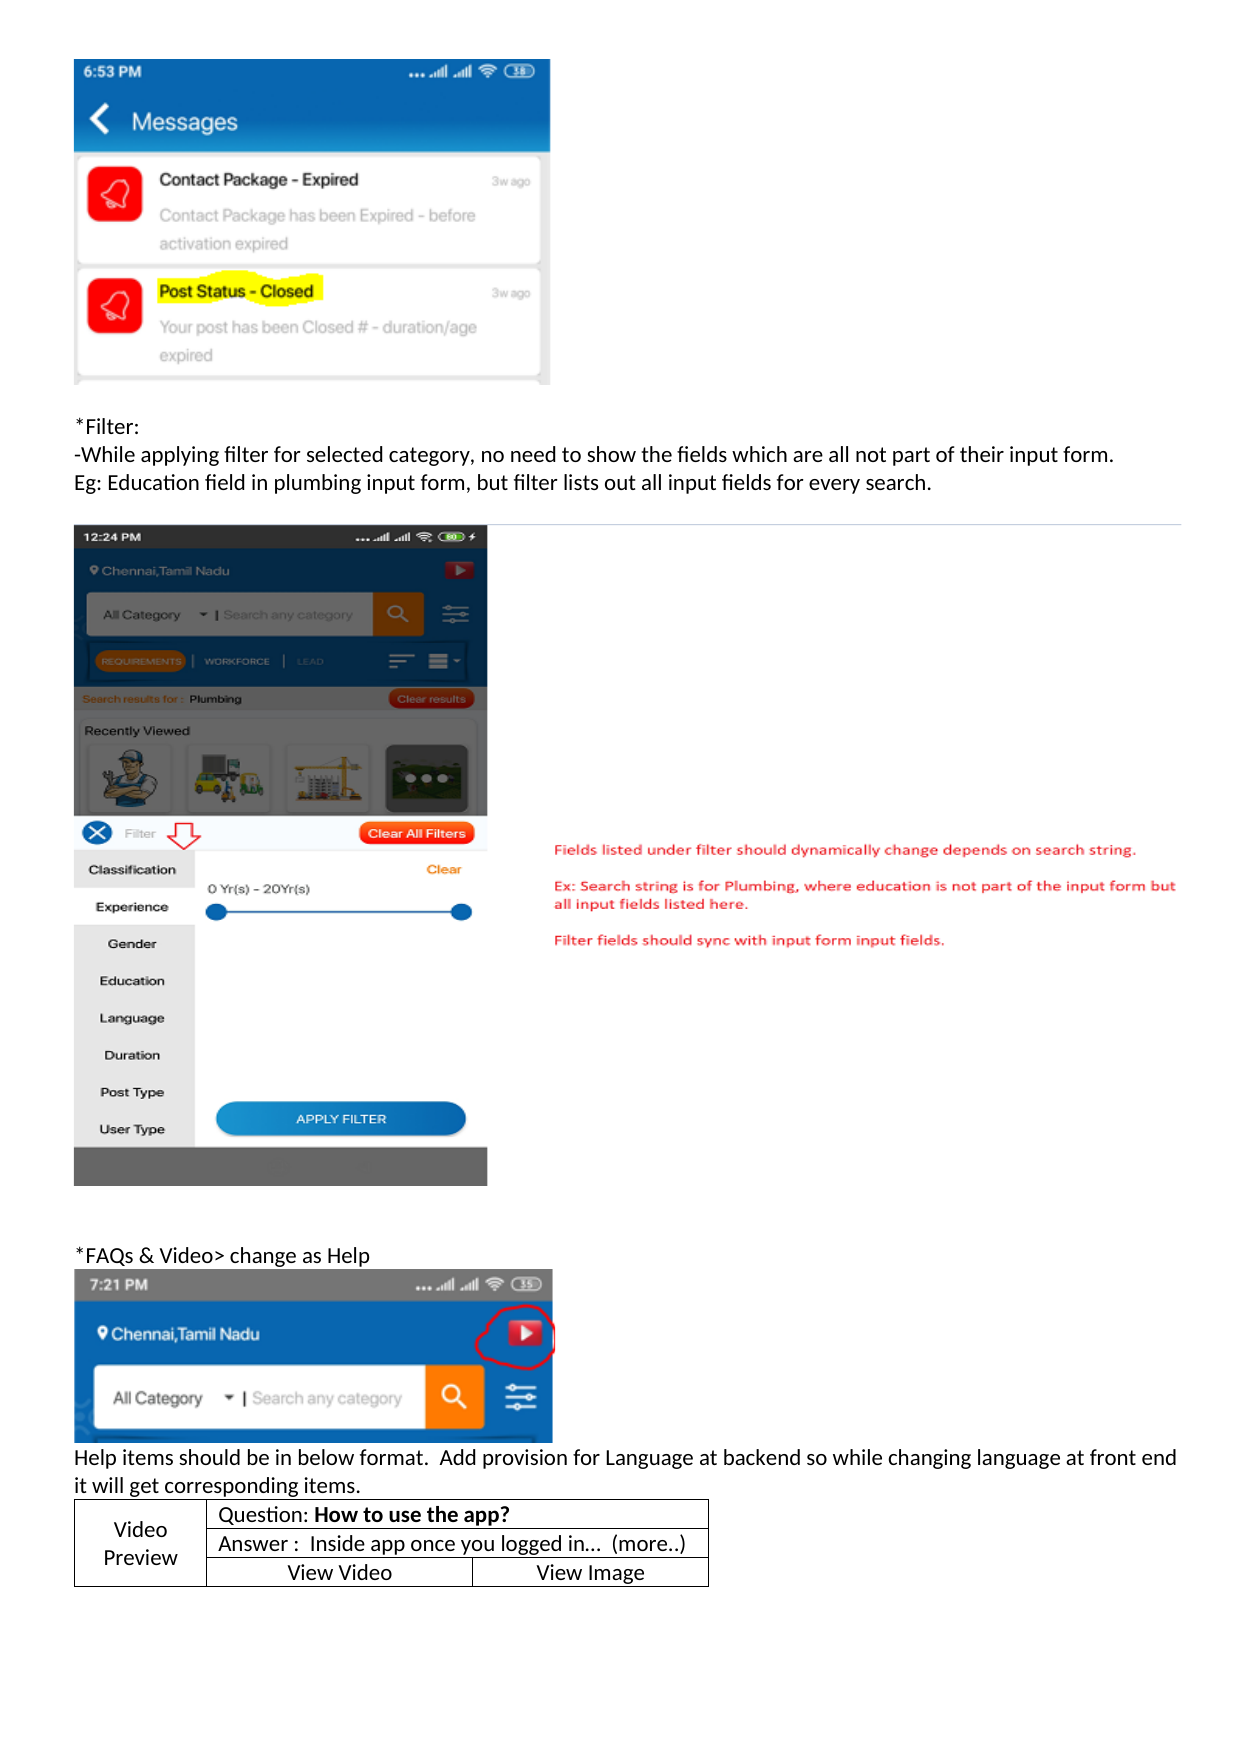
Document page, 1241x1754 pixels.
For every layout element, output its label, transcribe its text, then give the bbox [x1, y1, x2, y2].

text *FAQs & Video> change as Help [74, 1241, 1181, 1269]
table_cell View Video [207, 1558, 472, 1586]
text -While applying filter for selected category, no need to show the fields which are all not part of their input form. [74, 440, 1181, 468]
table_header Question: How to use the app? [207, 1500, 708, 1528]
table_header Video Preview [75, 1500, 206, 1586]
text *Filter: [74, 412, 1181, 440]
text Eg: Education field in plumbing input form, but filter lists out all input fields for every search. [74, 468, 1181, 496]
picture [73, 59, 552, 385]
table_cell Answer : Inside app once you logged in… (more..) [207, 1529, 708, 1557]
picture [73, 524, 1182, 1186]
picture [73, 1269, 555, 1443]
table_cell View Image [473, 1558, 708, 1586]
text Help items should be in below format. Add provision for Language at backend so while changing language at front end it will get corresponding items. [74, 1443, 1181, 1499]
